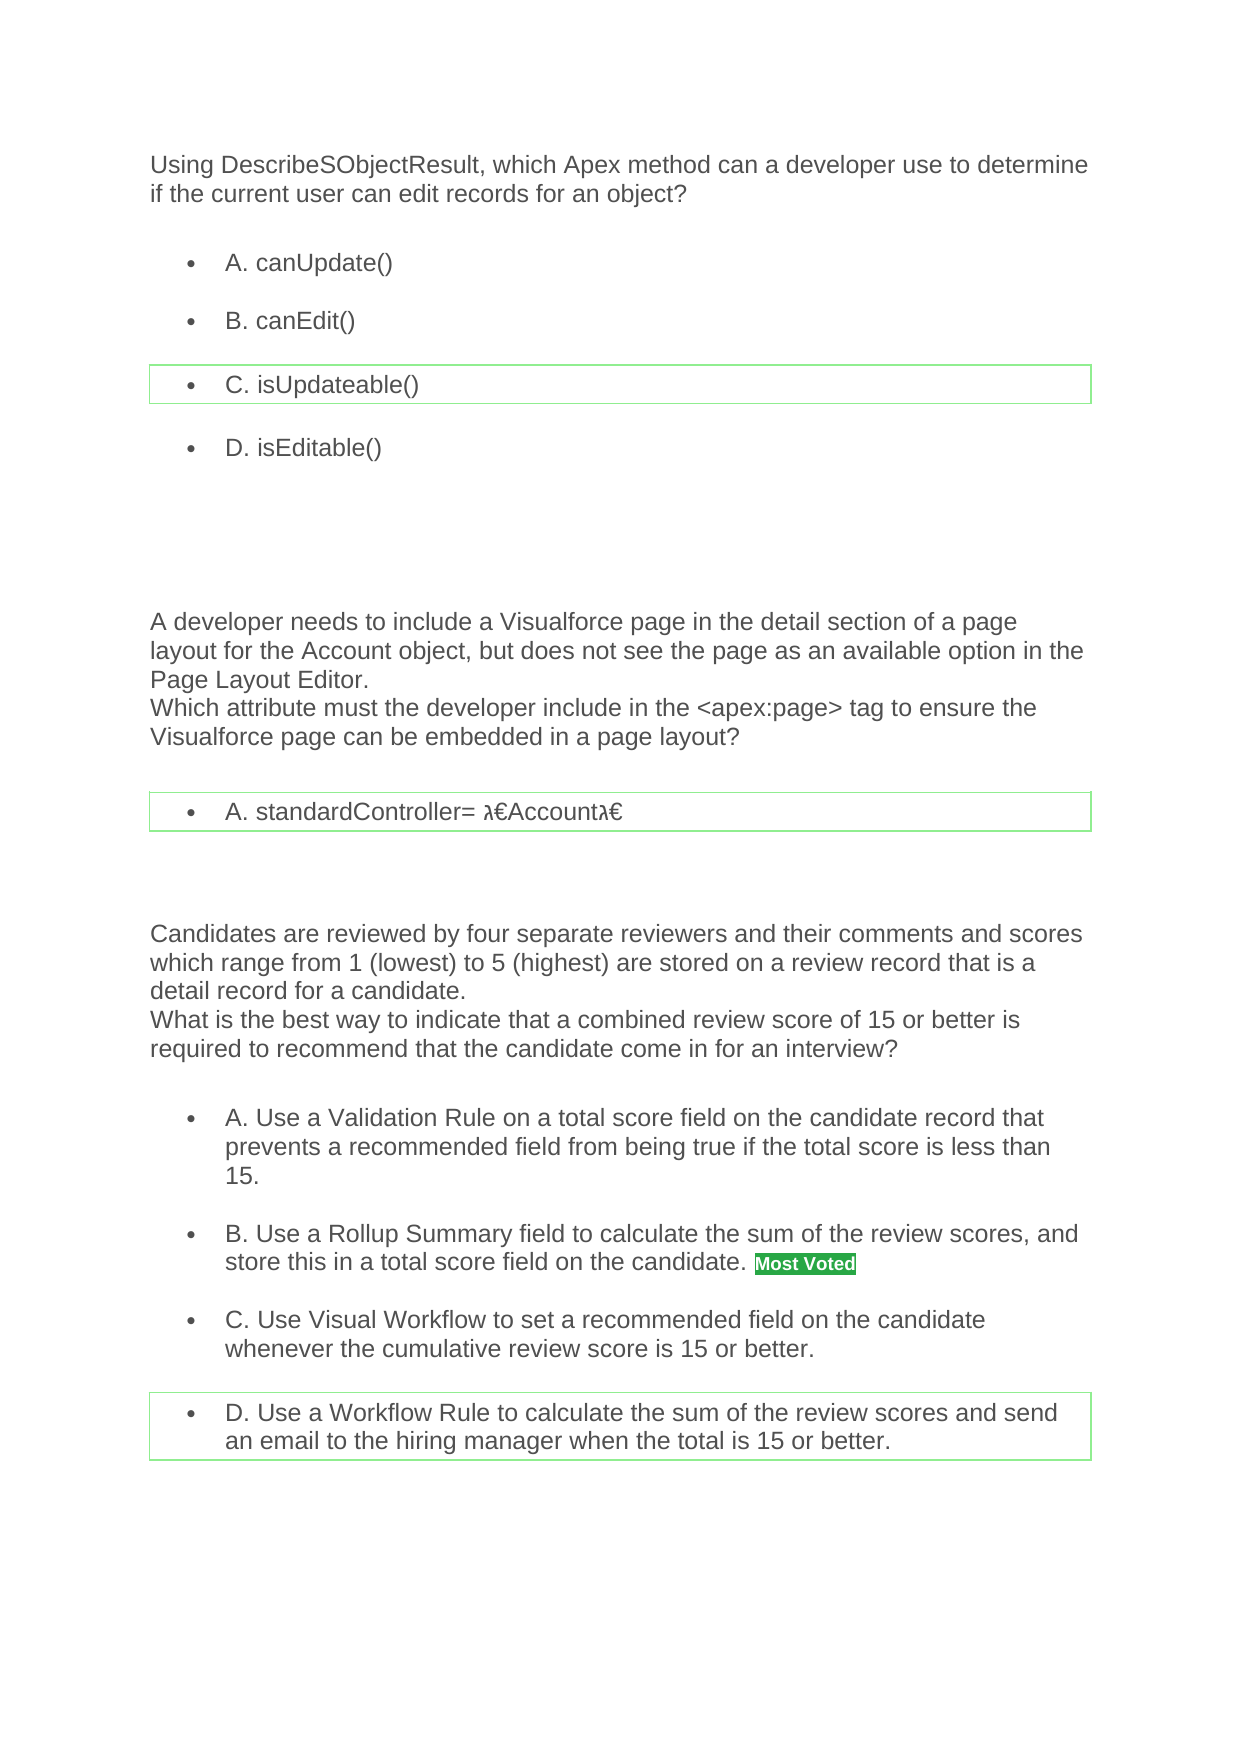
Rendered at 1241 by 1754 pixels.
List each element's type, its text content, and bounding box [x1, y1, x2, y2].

list C. isUpdateable() [150, 366, 1090, 403]
list B. canEdit() [187, 306, 1090, 335]
list C. Use Visual Workflow to set a recommended field on the candidate whenever the cumulative review score is 15 or better. [187, 1305, 1090, 1363]
text Using DescribeSObjectResult, which Apex method can a developer use to determine if the current user can edit records for an object? [150, 150, 1090, 207]
list D. isEditable() [187, 433, 1090, 462]
list B. Use a Rollup Summary field to calculate the sum of the review scores, and store this in a total score field on the candidate. Most Voted [187, 1218, 1090, 1276]
list A. Use a Validation Rule on a total score field on the candidate record that prevents a recommended field from being true if the total score is less than 15. [187, 1103, 1090, 1189]
text A developer needs to include a Visualforce page in the detail section of a page layout for the Account object, but does not see the page as an available option in the Page Layout Editor. Which attribute must the developer include in the <apex:page> tag to ensure the Visualforce page can be embedded in a page layout? [150, 607, 1090, 751]
list A. canUpdate() [187, 248, 1090, 277]
list A. standardController= ג€Accountג€ [150, 793, 1090, 830]
list D. Use a Workflow Rule to calculate the sum of the review scores and send an email to the hiring manager when the total is 15 or better. [150, 1393, 1090, 1459]
text Candidates are reviewed by four separate reviewers and their comments and scores which range from 1 (lowest) to 5 (highest) are stored on a review record that is a detail record for a candidate. What is the best way to indicate that a combined review score of 15 or better is required to recommend that the candidate come in for an interview? [150, 919, 1090, 1062]
